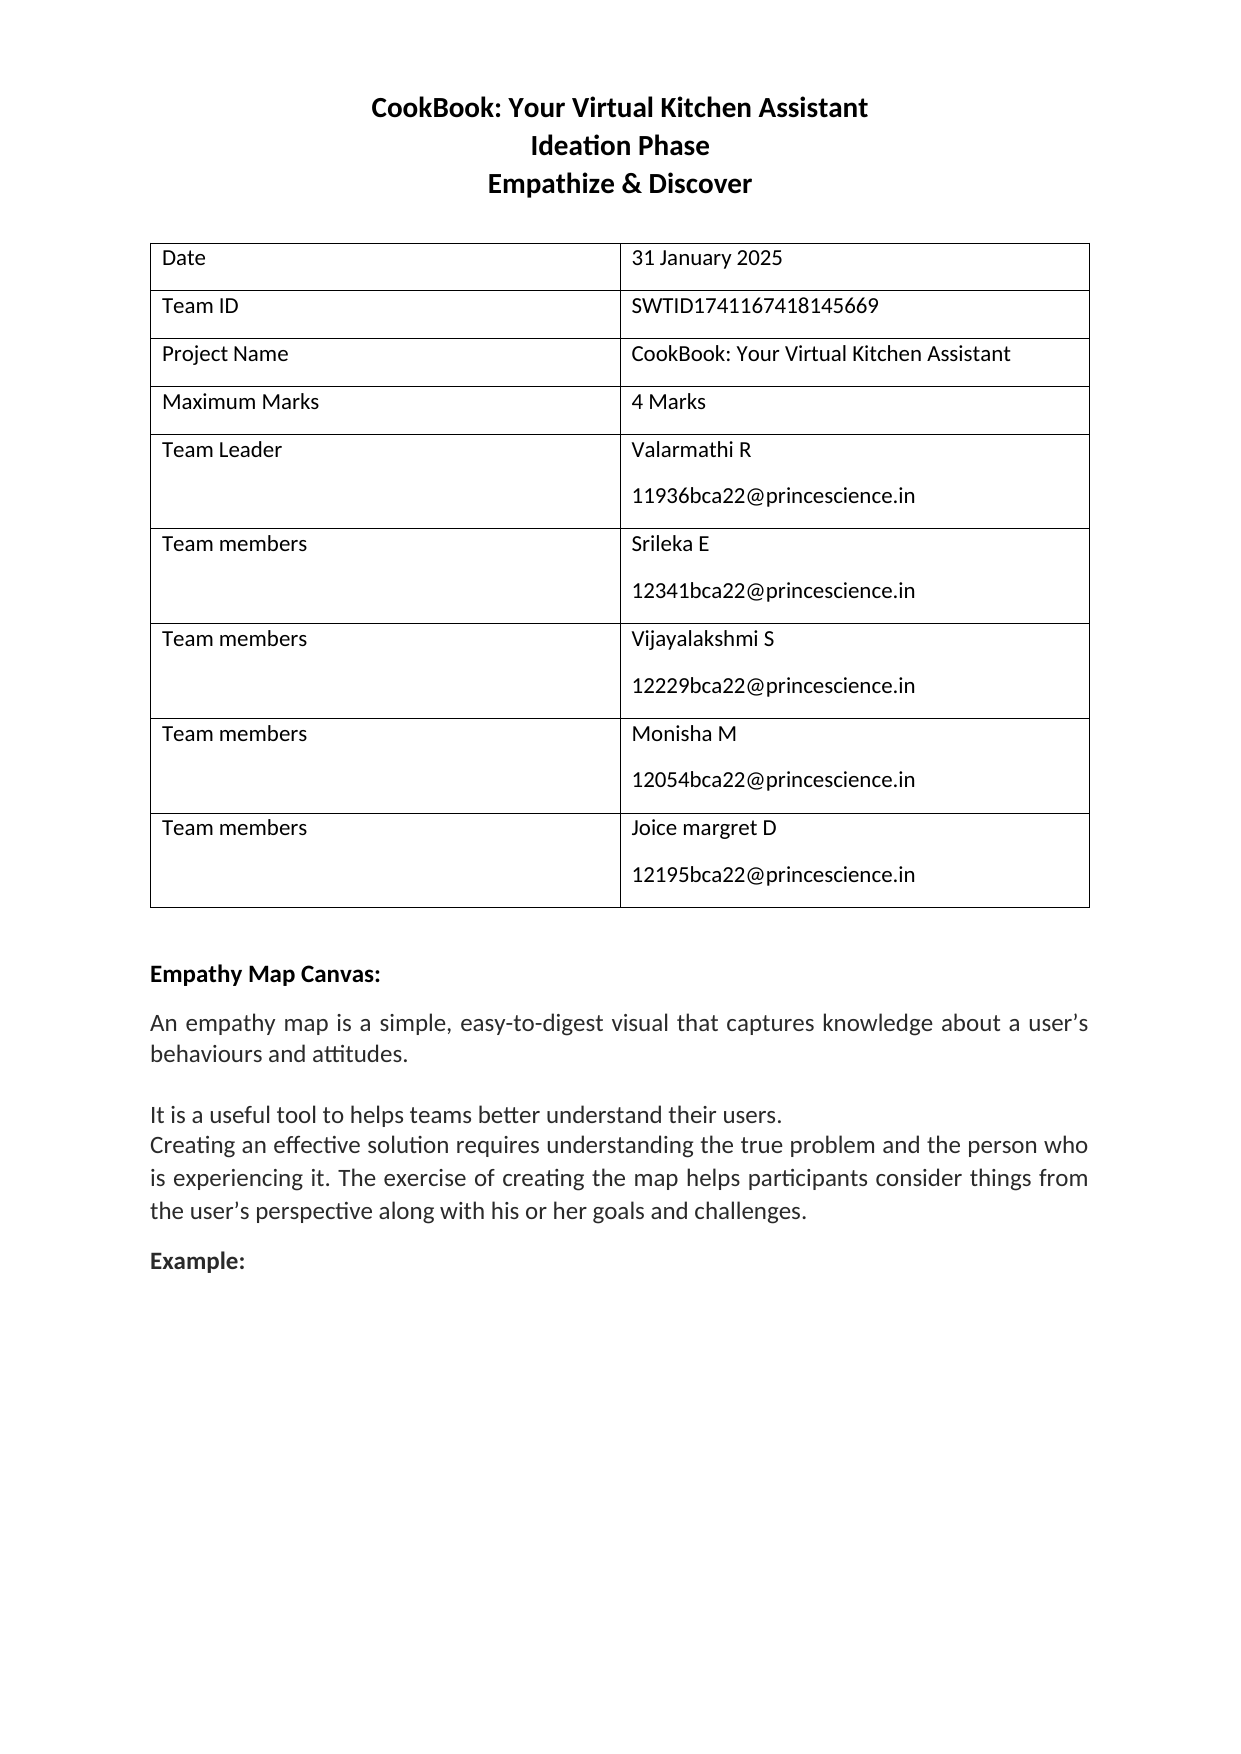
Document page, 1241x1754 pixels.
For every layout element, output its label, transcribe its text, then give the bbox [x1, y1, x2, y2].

text CookBook: Your Virtual Kitchen Assistant [150, 89, 1090, 124]
text Creating an effective solution requires understanding the true problem and the person who is experiencing it. The exercise of creating the map helps participants consider things from the user’s perspective along with his or her goals and challenges. [150, 1129, 1090, 1226]
table_cell Maximum Marks [151, 387, 620, 434]
text Example: [150, 1245, 1090, 1275]
table_cell Project Name [151, 339, 620, 386]
table_cell Team members [151, 719, 620, 812]
table_cell Monisha M 12054bca22@princescience.in [621, 719, 1089, 812]
table_cell 4 Marks [621, 387, 1089, 434]
text Empathy Map Canvas: [150, 958, 1090, 988]
table_cell Joice margret D 12195bca22@princescience.in [621, 814, 1089, 907]
text Ideation Phase [150, 127, 1090, 163]
table_cell Valarmathi R 11936bca22@princescience.in [621, 435, 1089, 528]
table_cell Team members [151, 814, 620, 907]
table_cell Team members [151, 529, 620, 623]
table_header Date [151, 244, 620, 290]
table_cell Vijayalakshmi S 12229bca22@princescience.in [621, 624, 1089, 718]
table_cell CookBook: Your Virtual Kitchen Assistant [621, 339, 1089, 386]
table_cell Team Leader [151, 435, 620, 528]
table_cell Srileka E 12341bca22@princescience.in [621, 529, 1089, 623]
table_cell SWTID1741167418145669 [621, 291, 1089, 338]
table_cell Team members [151, 624, 620, 718]
text Empathize & Discover [150, 166, 1090, 201]
text An empathy map is a simple, easy-to-digest visual that captures knowledge about a user’s behaviours and attitudes. [150, 1007, 1090, 1068]
table_header 31 January 2025 [621, 244, 1089, 290]
table_cell Team ID [151, 291, 620, 338]
text It is a useful tool to helps teams better understand their users. [150, 1099, 1090, 1129]
